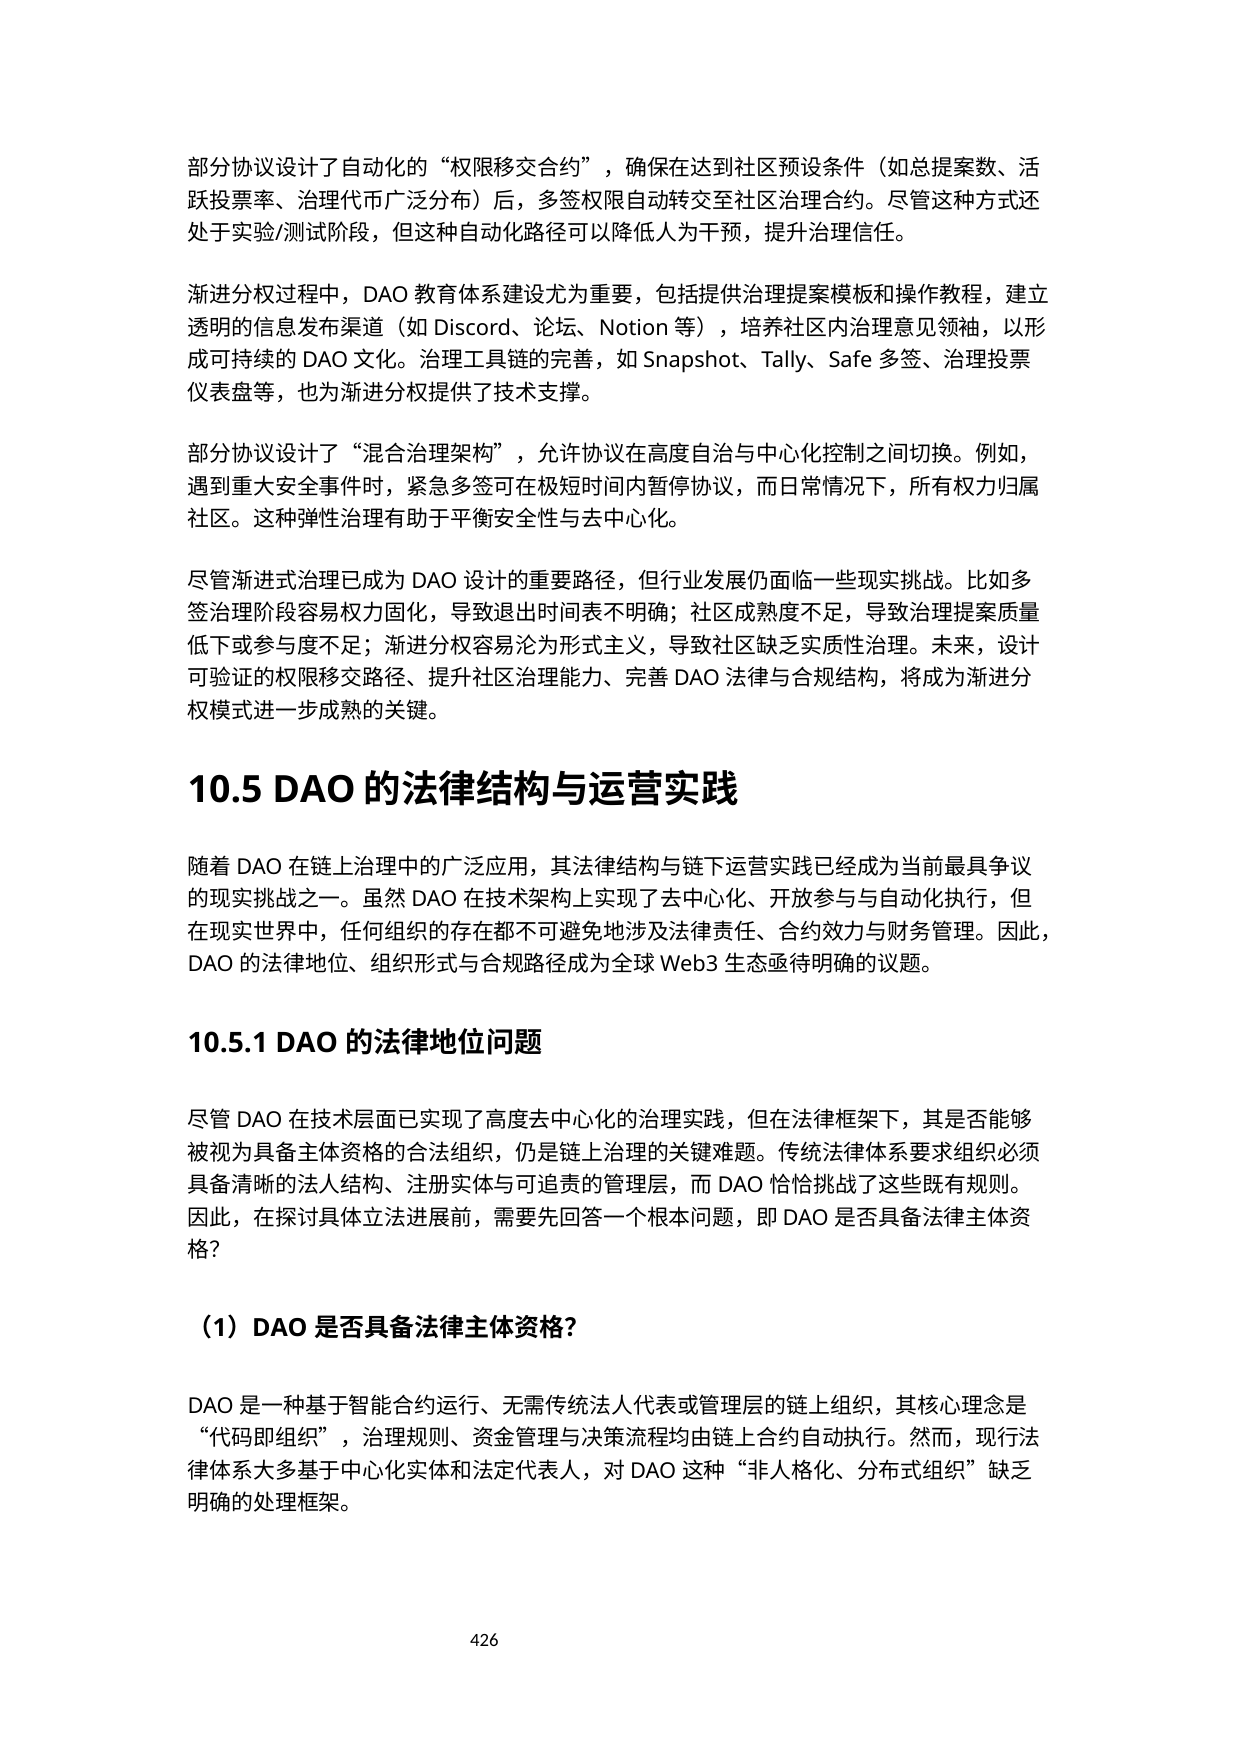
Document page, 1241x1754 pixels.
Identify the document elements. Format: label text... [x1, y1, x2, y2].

subtitle （1）DAO 是否具备法律主体资格？ [187, 1293, 1053, 1358]
subtitle 10.5 DAO的法律结构与运营实践 [187, 754, 1053, 819]
text 部分协议设计了“混合治理架构”，允许协议在高度自治与中心化控制之间切换。例如，遇到重大安全事件时，紧急多签可在极短时间内暂停协议，而日常情况下，所有权力归属社区。这种弹性治理有助于平衡安全性与去中心化。 [187, 436, 1053, 533]
text 尽管 DAO 在技术层面已实现了高度去中心化的治理实践，但在法律框架下，其是否能够被视为具备主体资格的合法组织，仍是链上治理的关键难题。传统法律体系要求组织必须具备清晰的法人结构、注册实体与可追责的管理层，而 DAO 恰恰挑战了这些既有规则。因此，在探讨具体立法进展前，需要先回答一个根本问题，即DAO 是否具备法律主体资格？ [187, 1102, 1053, 1264]
text 尽管渐进式治理已成为 DAO 设计的重要路径，但行业发展仍面临一些现实挑战。比如多签治理阶段容易权力固化，导致退出时间表不明确；社区成熟度不足，导致治理提案质量低下或参与度不足；渐进分权容易沦为形式主义，导致社区缺乏实质性治理。未来，设计可验证的权限移交路径、提升社区治理能力、完善 DAO 法律与合规结构，将成为渐进分权模式进一步成熟的关键。 [187, 562, 1053, 725]
text 渐进分权过程中，DAO 教育体系建设尤为重要，包括提供治理提案模板和操作教程，建立透明的信息发布渠道（如 Discord、论坛、Notion 等），培养社区内治理意见领袖，以形成可持续的 DAO 文化。治理工具链的完善，如 Snapshot、Tally、Safe 多签、治理投票仪表盘等，也为渐进分权提供了技术支撑。 [187, 277, 1053, 407]
text 随着 DAO 在链上治理中的广泛应用，其法律结构与链下运营实践已经成为当前最具争议的现实挑战之一。虽然 DAO 在技术架构上实现了去中心化、开放参与与自动化执行，但在现实世界中，任何组织的存在都不可避免地涉及法律责任、合约效力与财务管理。因此，DAO 的法律地位、组织形式与合规路径成为全球 Web3 生态亟待明确的议题。 [187, 848, 1053, 978]
text DAO 是一种基于智能合约运行、无需传统法人代表或管理层的链上组织，其核心理念是“代码即组织”，治理规则、资金管理与决策流程均由链上合约自动执行。然而，现行法律体系大多基于中心化实体和法定代表人，对 DAO 这种“非人格化、分布式组织”缺乏明确的处理框架。 [187, 1387, 1053, 1517]
subtitle 10.5.1 DAO 的法律地位问题 [187, 1007, 1053, 1072]
text 部分协议设计了自动化的“权限移交合约”，确保在达到社区预设条件（如总提案数、活跃投票率、治理代币广泛分布）后，多签权限自动转交至社区治理合约。尽管这种方式还处于实验/测试阶段，但这种自动化路径可以降低人为干预，提升治理信任。 [187, 150, 1053, 247]
